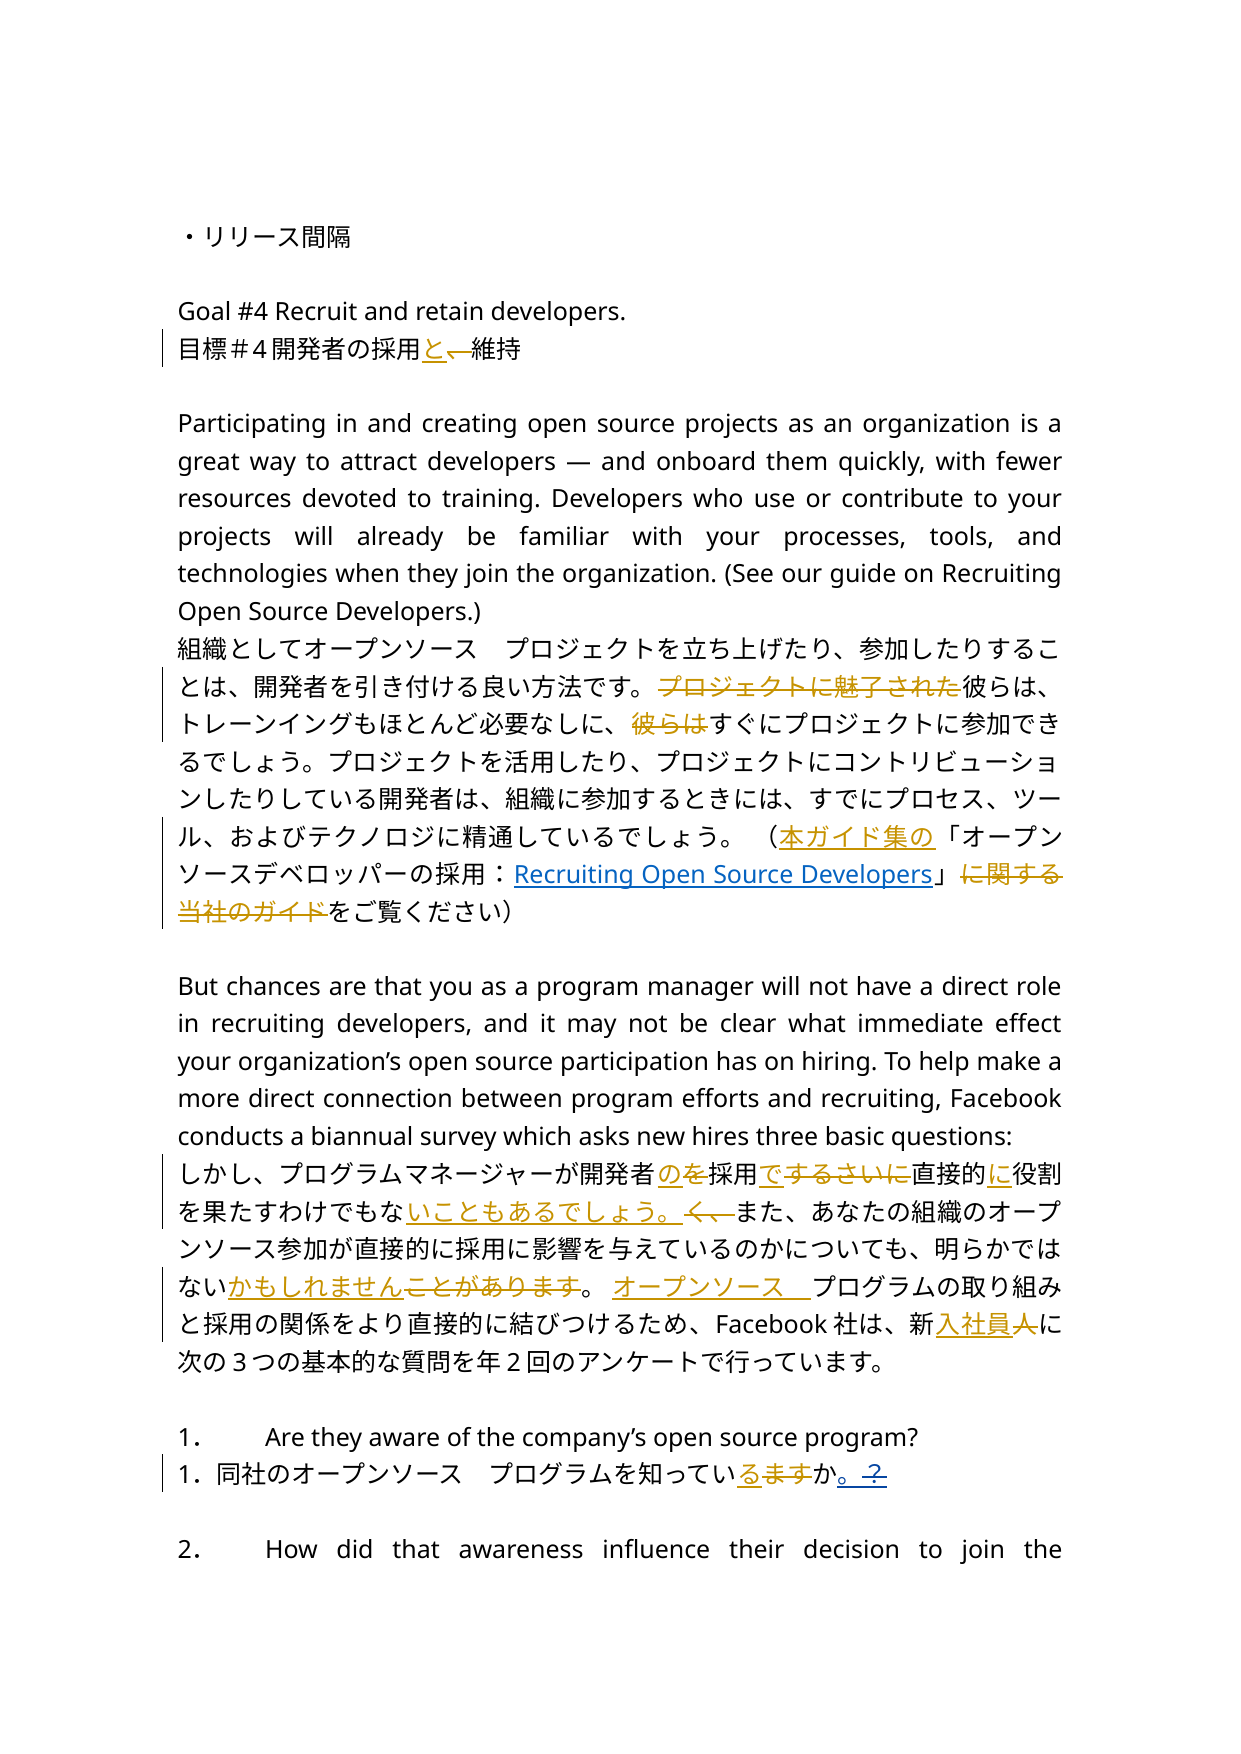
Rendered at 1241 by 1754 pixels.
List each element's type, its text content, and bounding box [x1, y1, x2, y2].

text Participating in and creating open source projects as an organization is a great way to attract developers — and onboard them quickly, with fewer resources devoted to training. Developers who use or contribute to your projects will already be familiar with your processes, tools, and technologies when they join the organization. (See our guide on Recruiting Open Source Developers.) [177, 404, 1063, 629]
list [177, 1529, 1063, 1567]
text But chances are that you as a program manager will not have a direct role in recruiting developers, and it may not be clear what immediate effect your organization’s open source participation has on hiring. To help make a more direct connection between program efforts and recruiting, Facebook conducts a biannual survey which asks new hires three basic questions: [177, 967, 1063, 1154]
text しかし、プログラムマネージャーが開発者採用直接的役割を果たすわけでもなまた、あなたの組織のオープンソース参加が直接的に採用に影響を与えているのかについても、明らかではない。 プログラムの取り組みと採用の関係をより直接的に結びつけるため、Facebook社は、新に次の3つの基本的な質問を年2回のアンケートで行っています。 [177, 1154, 1063, 1379]
list Are they aware of the company’s open source program? [177, 1417, 1063, 1454]
text 目標＃4開発者の採用維持 [177, 329, 1063, 367]
text 1．同社のオープンソース プログラムを知っていか [177, 1454, 1063, 1492]
text Goal #4 Recruit and retain developers. [177, 292, 1063, 329]
text 組織としてオープンソース プロジェクトを立ち上げたり、参加したりすることは、開発者を引き付ける良い方法です。彼らは、トレーンイングもほとんど必要なしに、すぐにプロジェクトに参加できるでしょう。プロジェクトを活用したり、プロジェクトにコントリビューションしたりしている開発者は、組織に参加するときには、すでにプロセス、ツール、およびテクノロジに精通しているでしょう。 （「オープンソースデベロッパーの採用：Recruiting Open Source Developers」をご覧ください） [177, 629, 1063, 929]
text ・リリース間隔 [177, 217, 1063, 254]
